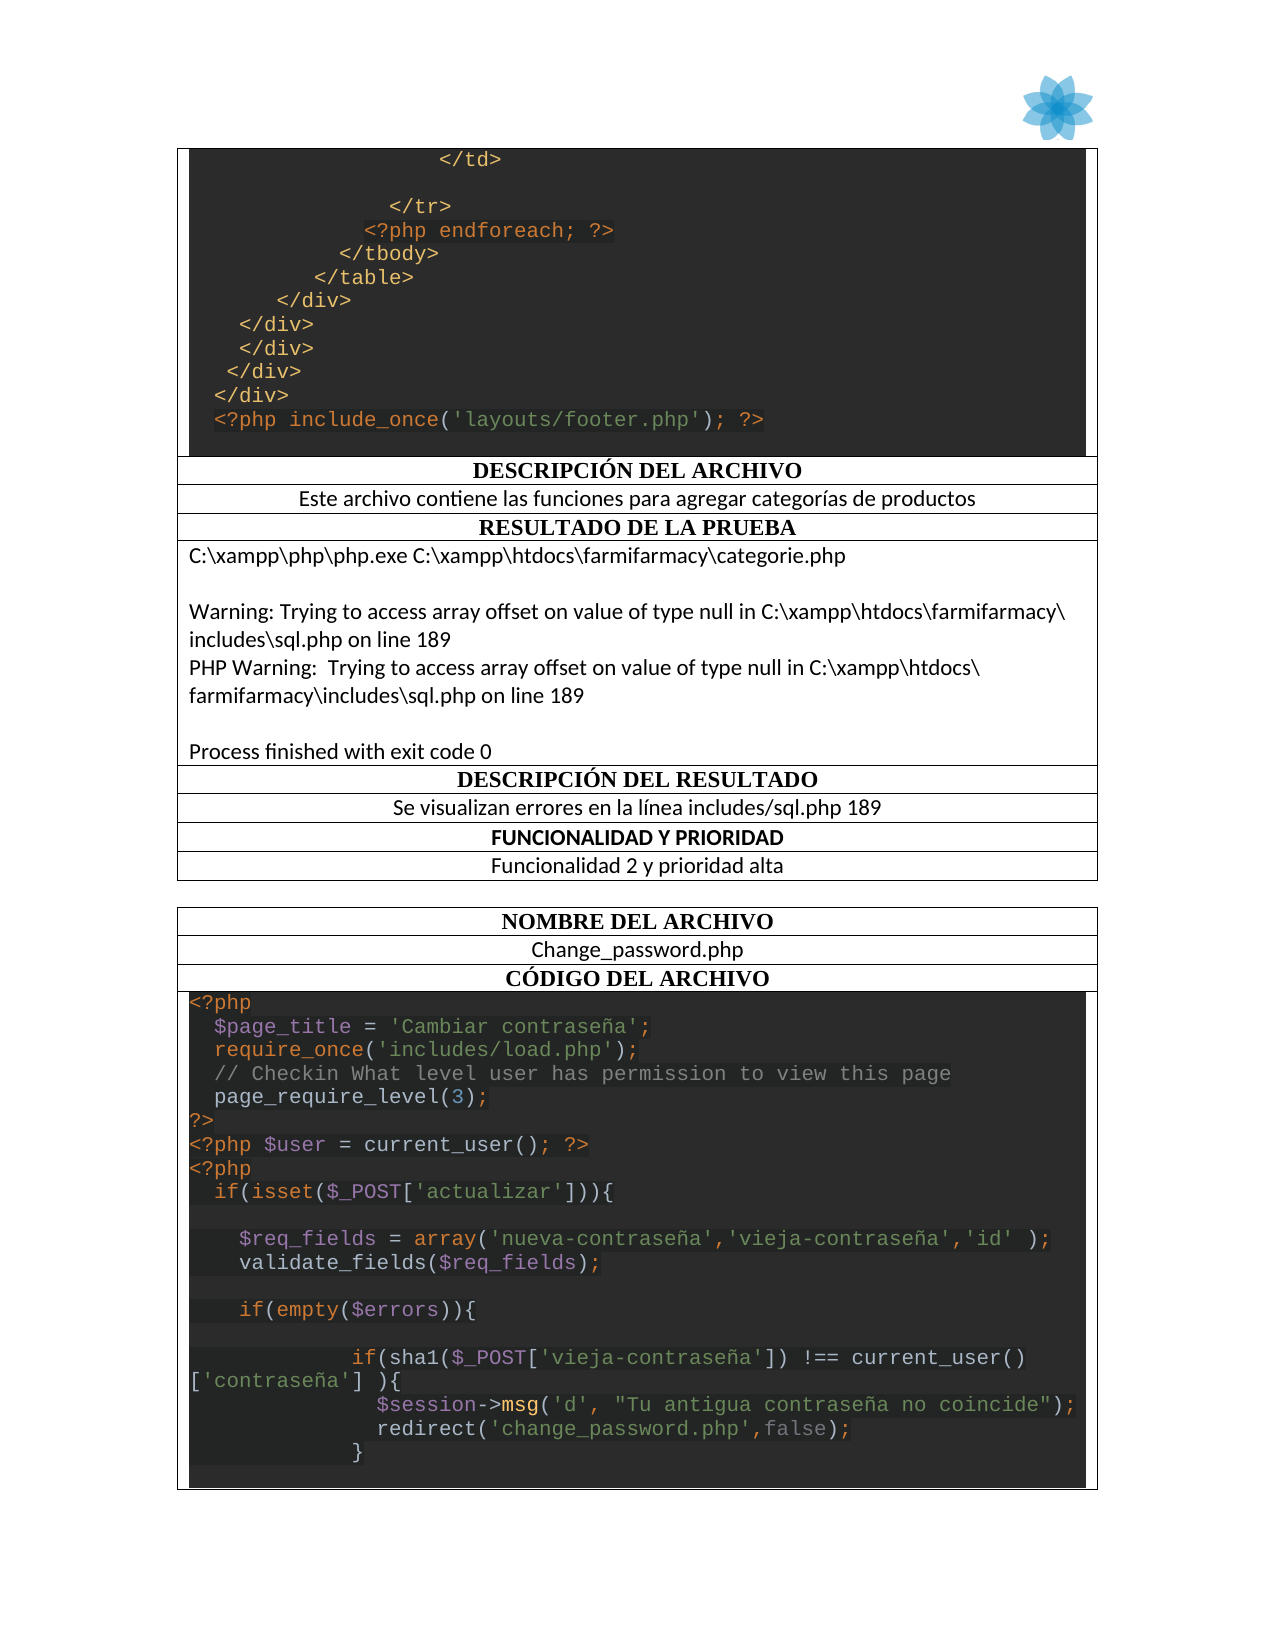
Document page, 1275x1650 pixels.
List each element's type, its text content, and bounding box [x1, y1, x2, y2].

table_cell Este archivo contiene las funciones para agregar categorías de productos [178, 485, 1097, 512]
table_cell Change_password.php [178, 936, 1097, 963]
table_cell FUNCIONALIDAD Y PRIORIDAD [178, 823, 1097, 851]
table_header NOMBRE DEL ARCHIVO [178, 908, 1097, 934]
picture [1015, 73, 1098, 140]
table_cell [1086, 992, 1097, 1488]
table_cell RESULTADO DE LA PRUEBA [178, 514, 1097, 540]
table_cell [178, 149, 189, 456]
table_cell DESCRIPCIÓN DEL ARCHIVO [178, 457, 1097, 483]
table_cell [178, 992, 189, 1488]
table_cell DESCRIPCIÓN DEL RESULTADO [178, 766, 1097, 792]
table_cell Funcionalidad 2 y prioridad alta [178, 852, 1097, 880]
table_cell Se visualizan errores en la línea includes/sql.php 189 [178, 794, 1097, 822]
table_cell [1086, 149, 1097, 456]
table_cell CÓDIGO DEL ARCHIVO [178, 965, 1097, 991]
table_cell C:\xampp\php\php.exe C:\xampp\htdocs\farmifarmacy\categorie.php Warning: Trying to access array offset on value of type null in C:\xampp\htdocs\farmifarmacy\includes\sql.php on line 189 PHP Warning: Trying to access array offset on value of type null in C:\xampp\htdocs\farmifarmacy\includes\sql.php on line 189 Process finished with exit code 0 [178, 541, 1097, 765]
